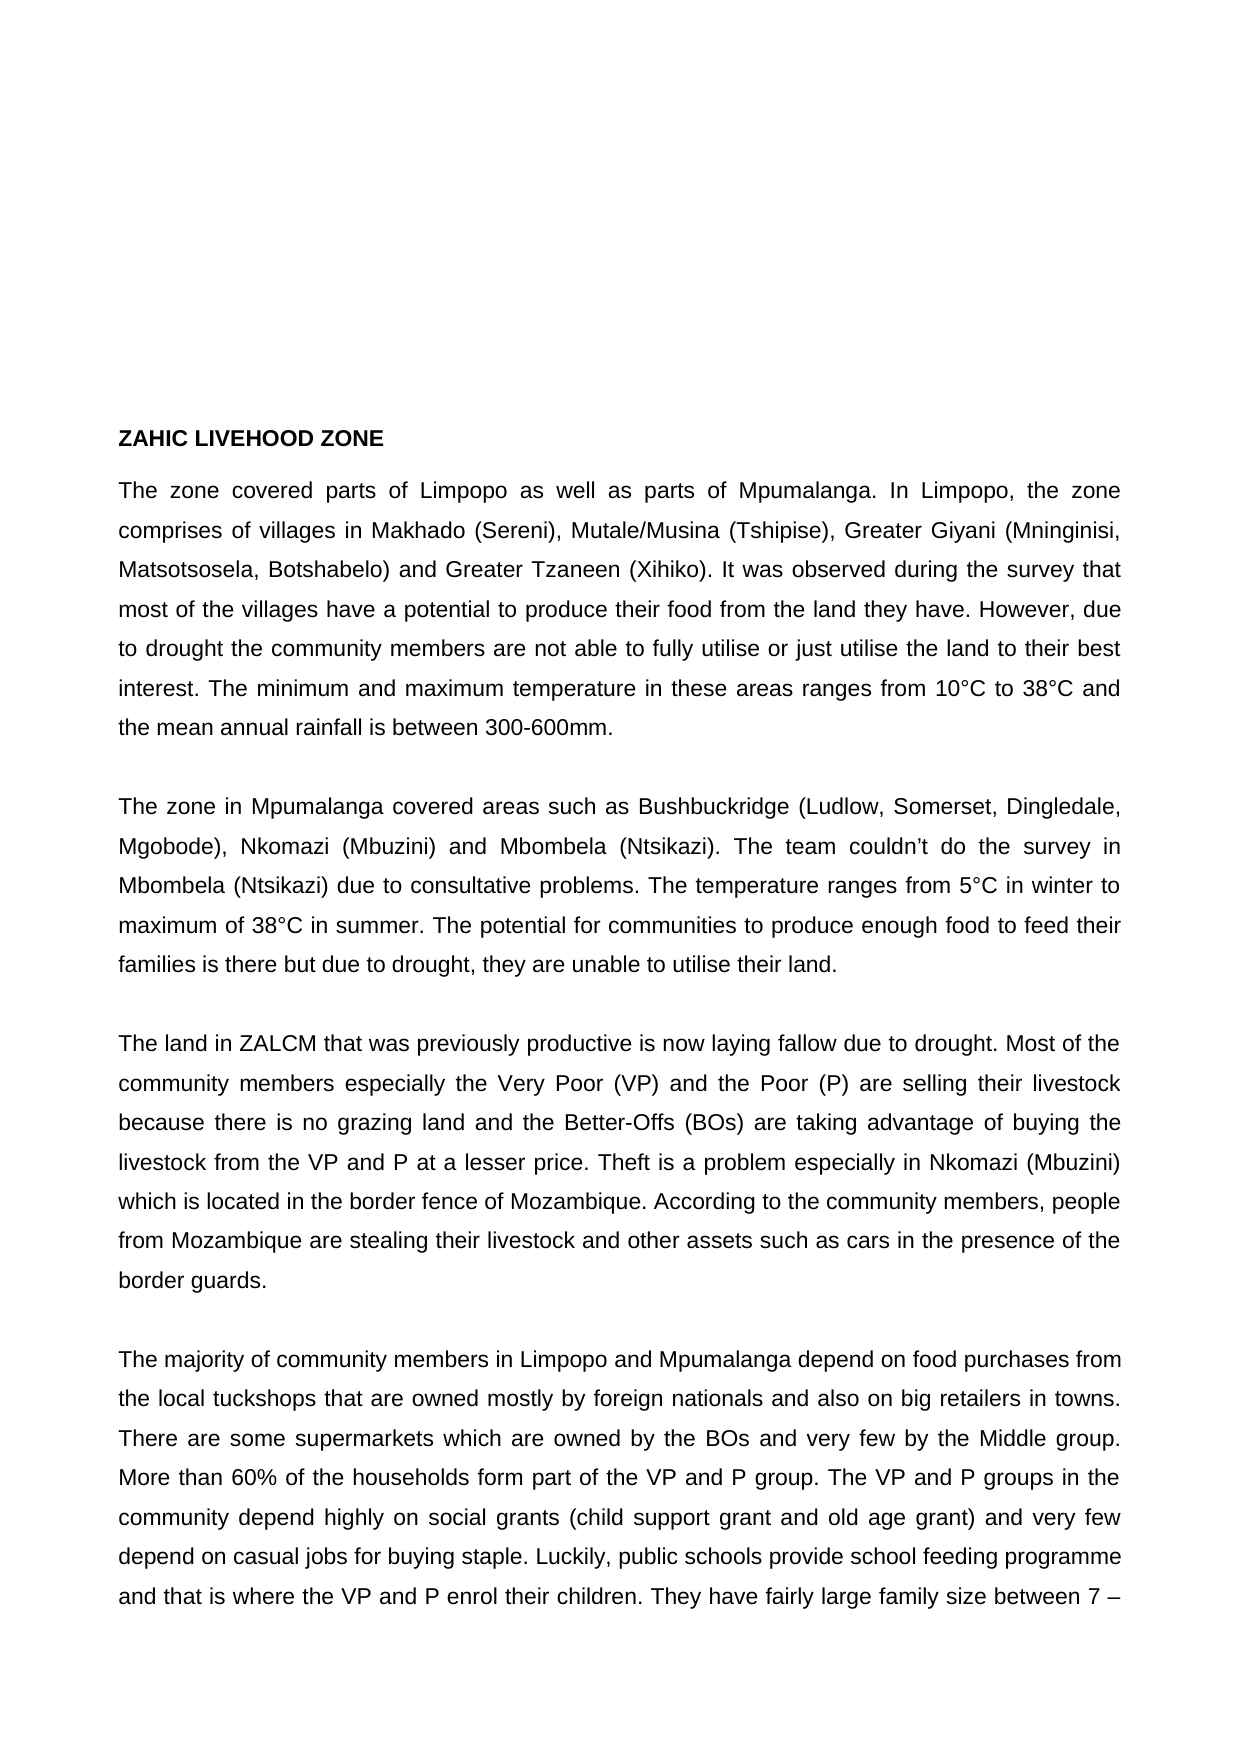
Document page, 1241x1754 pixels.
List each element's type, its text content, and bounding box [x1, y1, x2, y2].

text ZAHIC LIVEHOOD ZONE [118, 425, 1122, 451]
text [118, 1346, 1122, 1609]
text The zone in Mpumalanga covered areas such as Bushbuckridge (Ludlow, Somerset, Dingledale, Mgobode), Nkomazi (Mbuzini) and Mbombela (Ntsikazi). The team couldn’t do the survey in Mbombela (Ntsikazi) due to consultative problems. The temperature ranges from 5°C in winter to maximum of 38°C in summer. The potential for communities to produce enough food to feed their families is there but due to drought, they are unable to utilise their land. [118, 793, 1122, 977]
text The land in ZALCM that was previously productive is now laying fallow due to drought. Most of the community members especially the Very Poor (VP) and the Poor (P) are selling their livestock because there is no grazing land and the Better-Offs (BOs) are taking advantage of buying the livestock from the VP and P at a lesser price. Theft is a problem especially in Nkomazi (Mbuzini) which is located in the border fence of Mozambique. According to the community members, people from Mozambique are stealing their livestock and other assets such as cars in the presence of the border guards. [118, 1030, 1122, 1293]
text The zone covered parts of Limpopo as well as parts of Mpumalanga. In Limpopo, the zone comprises of villages in Makhado (Sereni), Mutale/Musina (Tshipise), Greater Giyani (Mninginisi, Matsotsosela, Botshabelo) and Greater Tzaneen (Xihiko). It was observed during the survey that most of the villages have a potential to produce their food from the land they have. However, due to drought the community members are not able to fully utilise or just utilise the land to their best interest. The minimum and maximum temperature in these areas ranges from 10°C to 38°C and the mean annual rainfall is between 300-600mm. [118, 477, 1122, 741]
